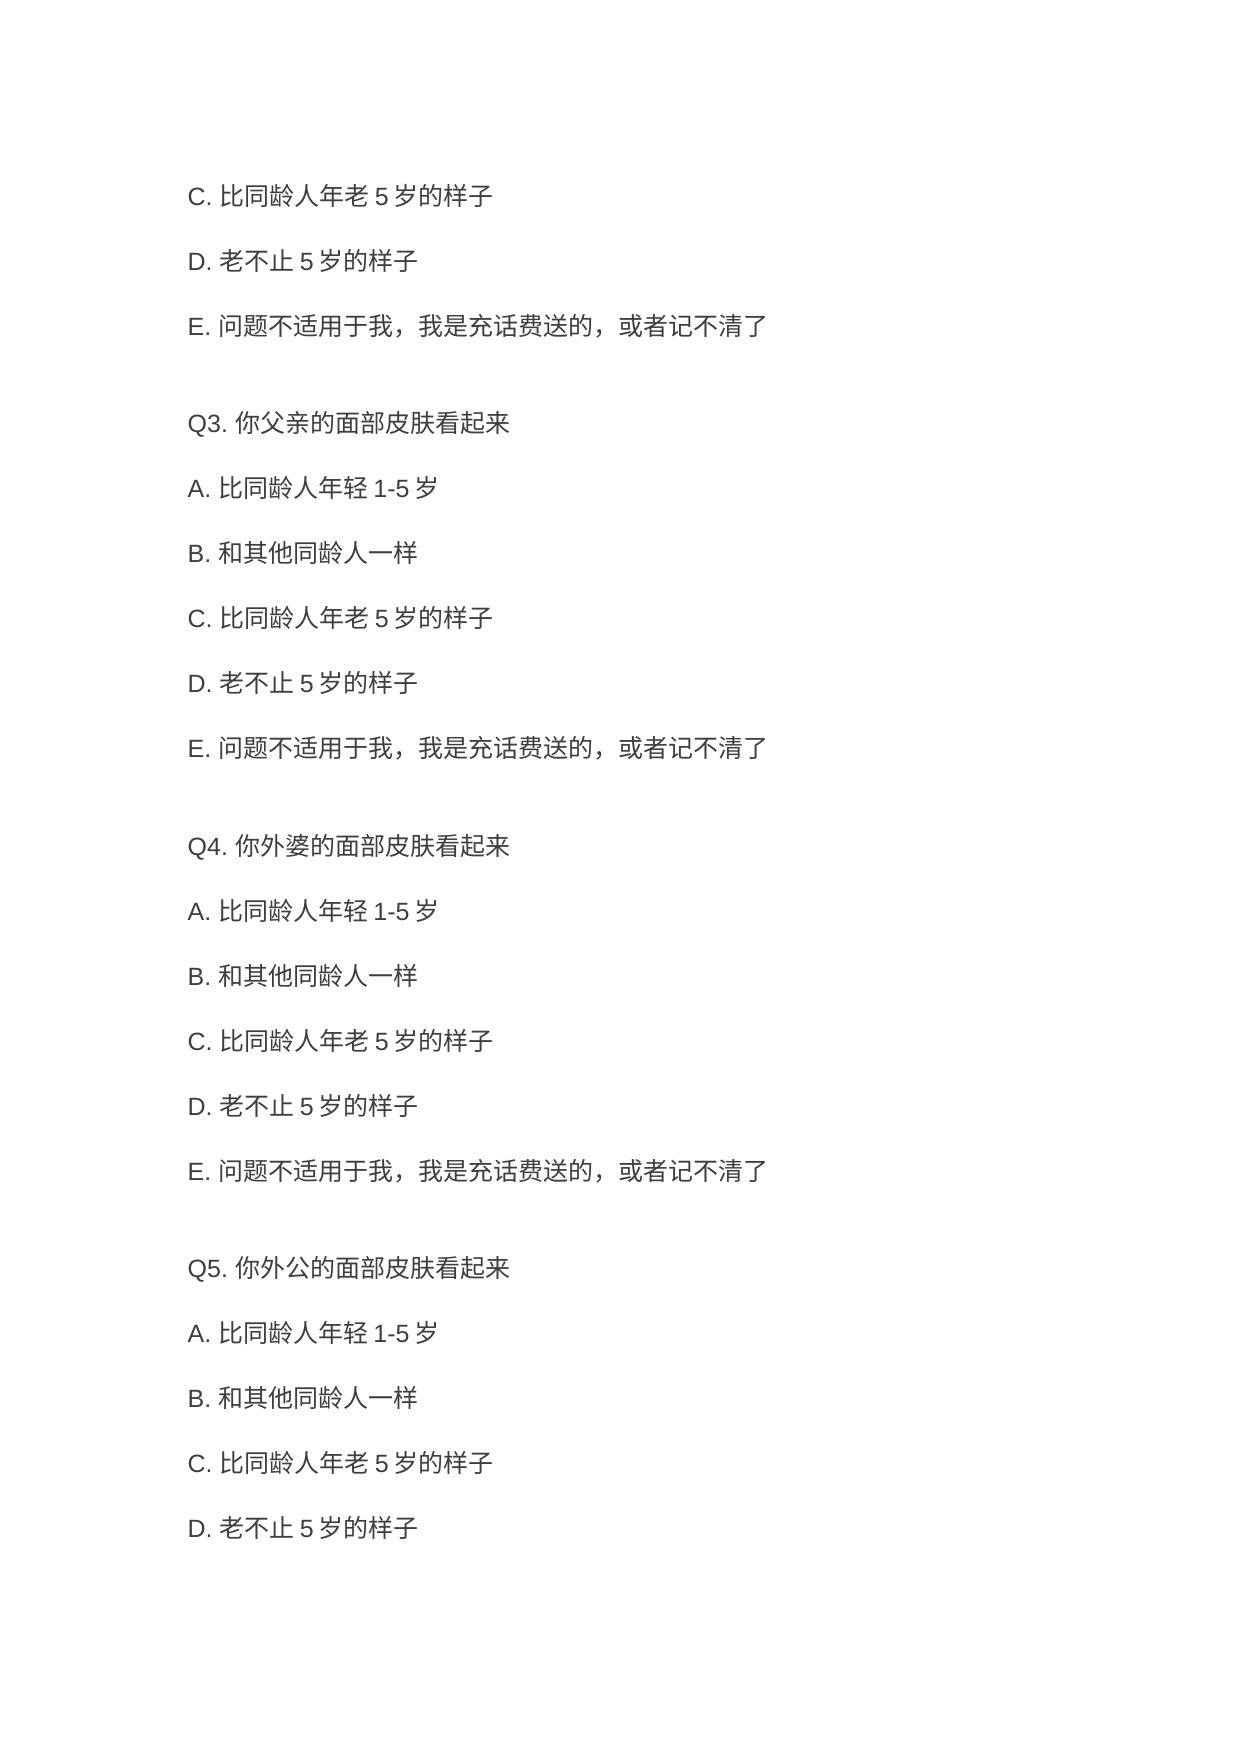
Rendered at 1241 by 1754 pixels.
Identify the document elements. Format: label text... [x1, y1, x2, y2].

text E. 问题不适用于我，我是充话费送的，或者记不清了 [187, 1137, 1053, 1202]
text D. 老不止5岁的样子 [187, 649, 1053, 714]
text A. 比同龄人年轻1-5岁 [187, 1299, 1053, 1364]
text D. 老不止5岁的样子 [187, 1072, 1053, 1137]
text B. 和其他同龄人一样 [187, 519, 1053, 584]
text E. 问题不适用于我，我是充话费送的，或者记不清了 [187, 292, 1053, 357]
text B. 和其他同龄人一样 [187, 942, 1053, 1007]
text Q4. 你外婆的面部皮肤看起来 [187, 812, 1053, 877]
text B. 和其他同龄人一样 [187, 1364, 1053, 1429]
text D. 老不止5岁的样子 [187, 227, 1053, 292]
text C. 比同龄人年老5岁的样子 [187, 584, 1053, 649]
text E. 问题不适用于我，我是充话费送的，或者记不清了 [187, 714, 1053, 779]
text A. 比同龄人年轻1-5岁 [187, 454, 1053, 519]
text Q3. 你父亲的面部皮肤看起来 [187, 389, 1053, 454]
text C. 比同龄人年老5岁的样子 [187, 1429, 1053, 1494]
text Q5. 你外公的面部皮肤看起来 [187, 1234, 1053, 1299]
text D. 老不止5岁的样子 [187, 1494, 1053, 1559]
text C. 比同龄人年老5岁的样子 [187, 162, 1053, 227]
text C. 比同龄人年老5岁的样子 [187, 1007, 1053, 1072]
text A. 比同龄人年轻1-5岁 [187, 877, 1053, 942]
